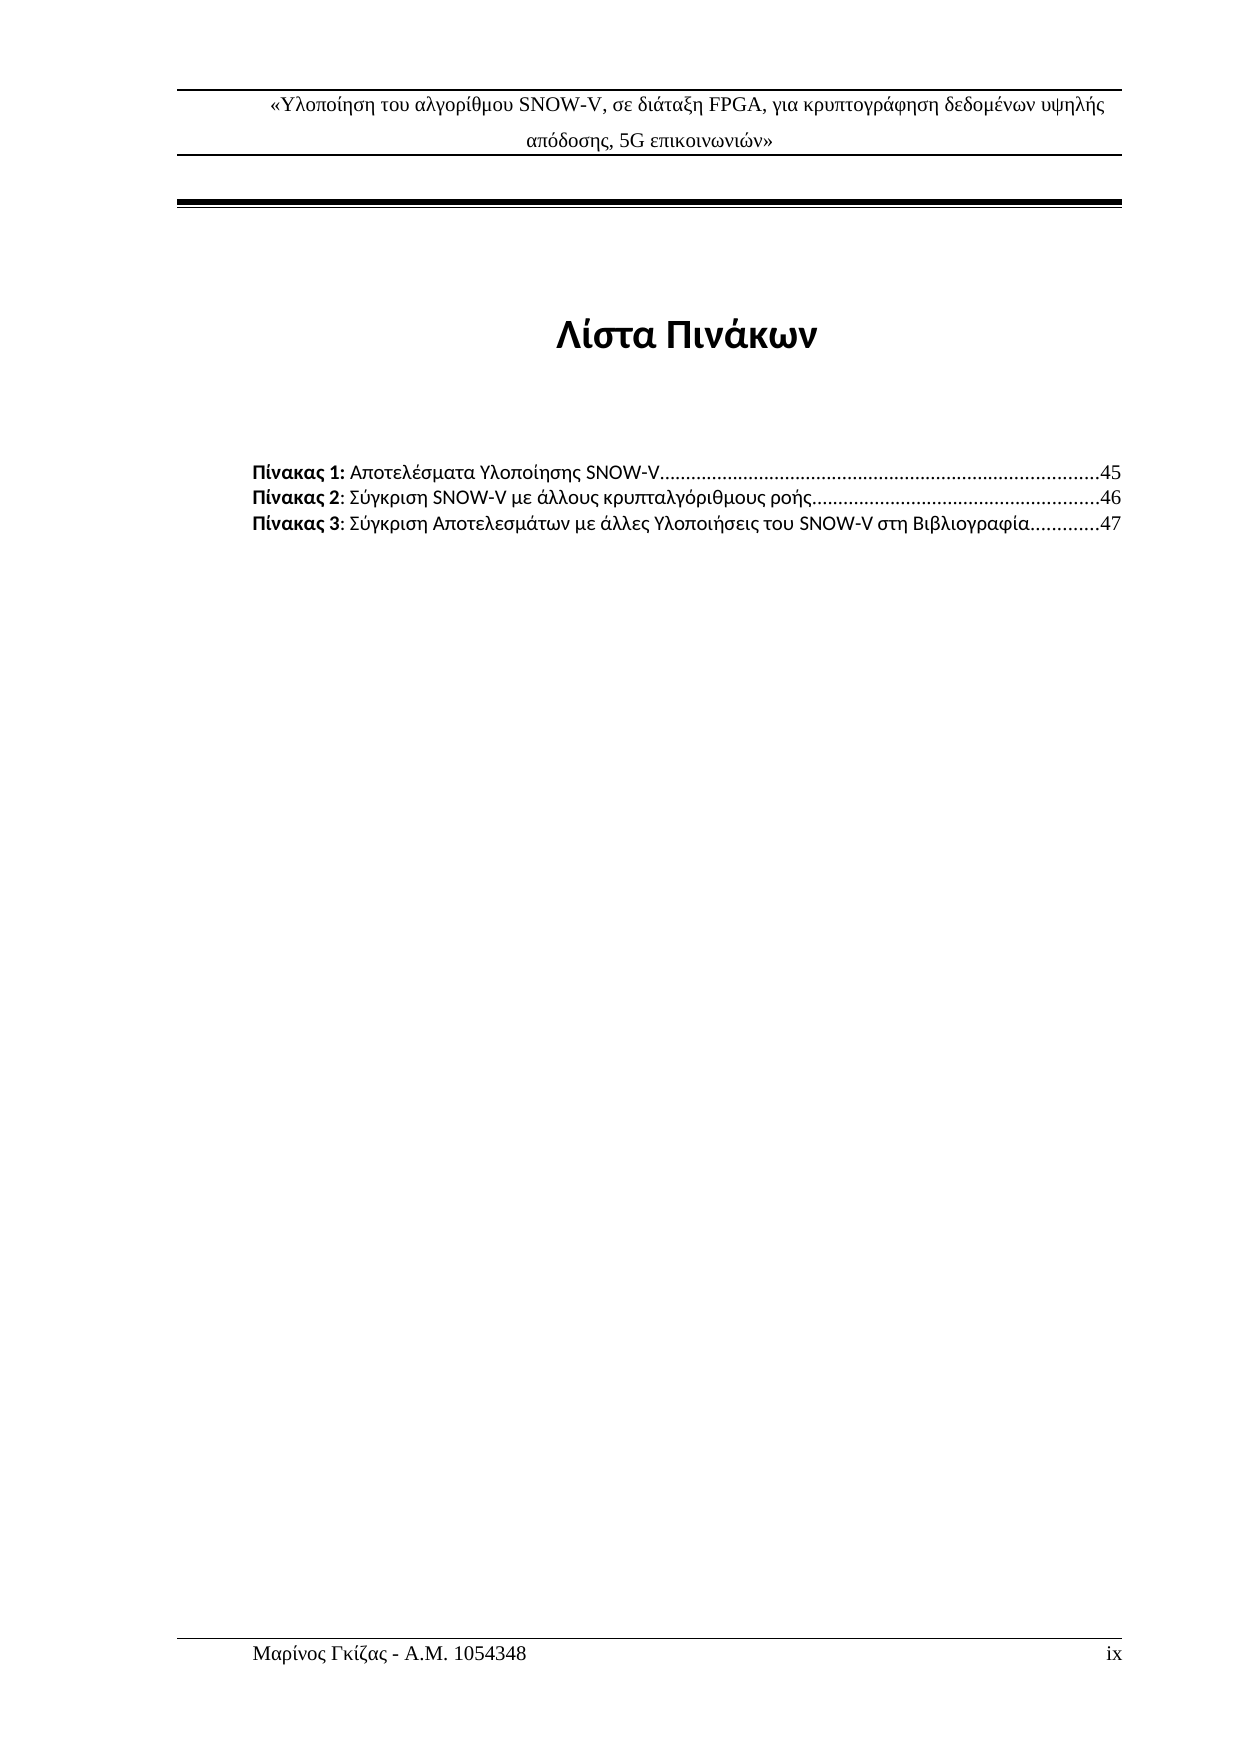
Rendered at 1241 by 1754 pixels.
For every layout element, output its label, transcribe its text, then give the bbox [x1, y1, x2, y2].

text Λίστα Πινάκων [177, 308, 1122, 359]
text Πίνακας 3: Σύγκριση Αποτελεσμάτων με άλλες Υλοποιήσεις του SNOW-V στη Βιβλιογραφία 47 [177, 510, 1122, 535]
text Πίνακας 2: Σύγκριση SNOW-V με άλλους κρυπταλγόριθμους ροής 46 [177, 484, 1122, 510]
text Πίνακας 1: Αποτελέσματα Υλοποίησης SNOW-V 45 [177, 459, 1122, 484]
